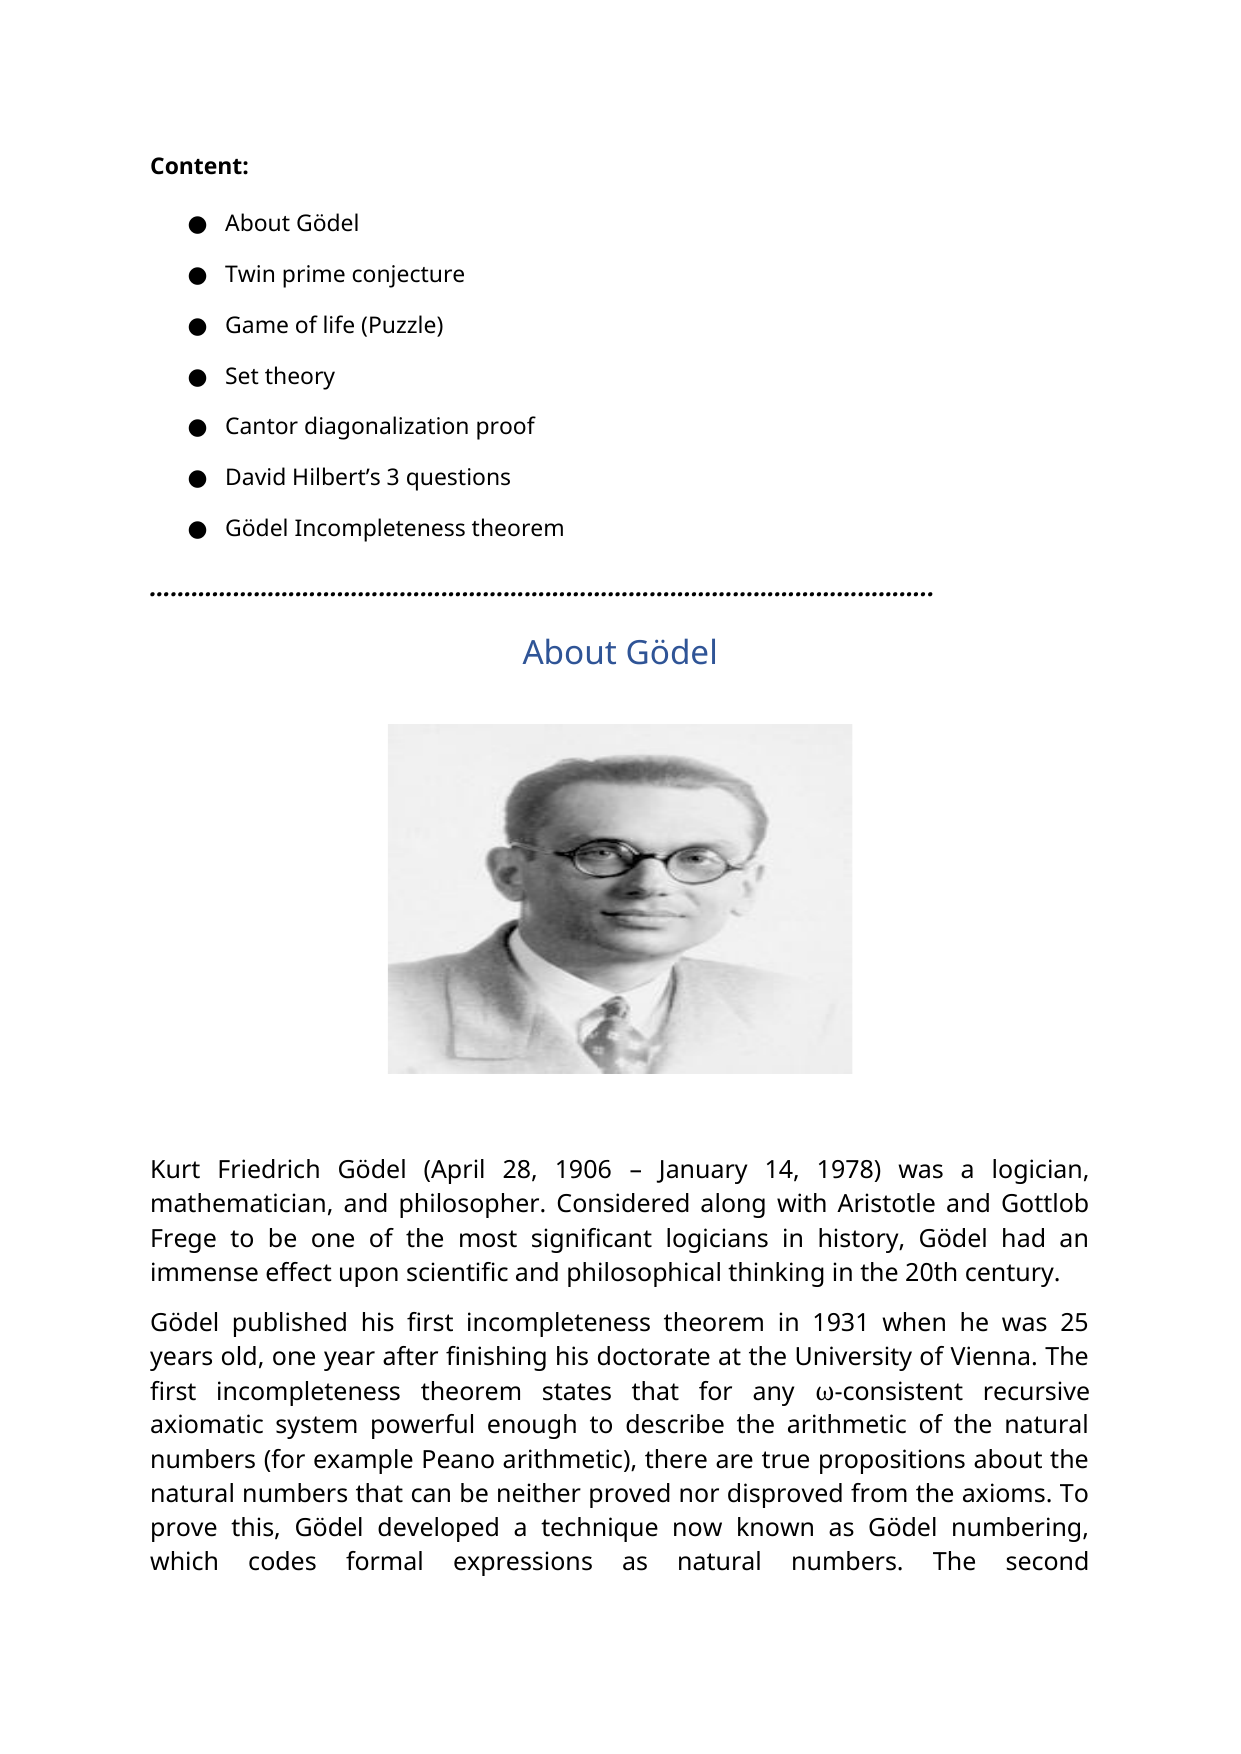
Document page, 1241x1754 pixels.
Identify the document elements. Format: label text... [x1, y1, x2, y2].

subtitle About Gödel [150, 629, 1090, 674]
list Twin prime conjecture [187, 249, 1090, 296]
list David Hilbert’s 3 questions [187, 452, 1090, 498]
text Kurt Friedrich Gödel (April 28, 1906 – January 14, 1978) was a logician, mathematician, and philosopher. Considered along with Aristotle and Gottlob Frege to be one of the most significant logicians in history, Gödel had an immense effect upon scientific and philosophical thinking in the 20th century. [150, 1152, 1090, 1288]
text Content: [150, 150, 1090, 181]
text ………………………………………………………………………………………………….. [150, 570, 1090, 604]
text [150, 1305, 1090, 1577]
list Cantor diagonalization proof [187, 401, 1090, 448]
list Gödel Incompleteness theorem [187, 502, 1090, 549]
picture [387, 724, 853, 1074]
list Set theory [187, 350, 1090, 397]
list About Gödel [187, 198, 1090, 245]
list Game of life (Puzzle) [187, 299, 1090, 346]
